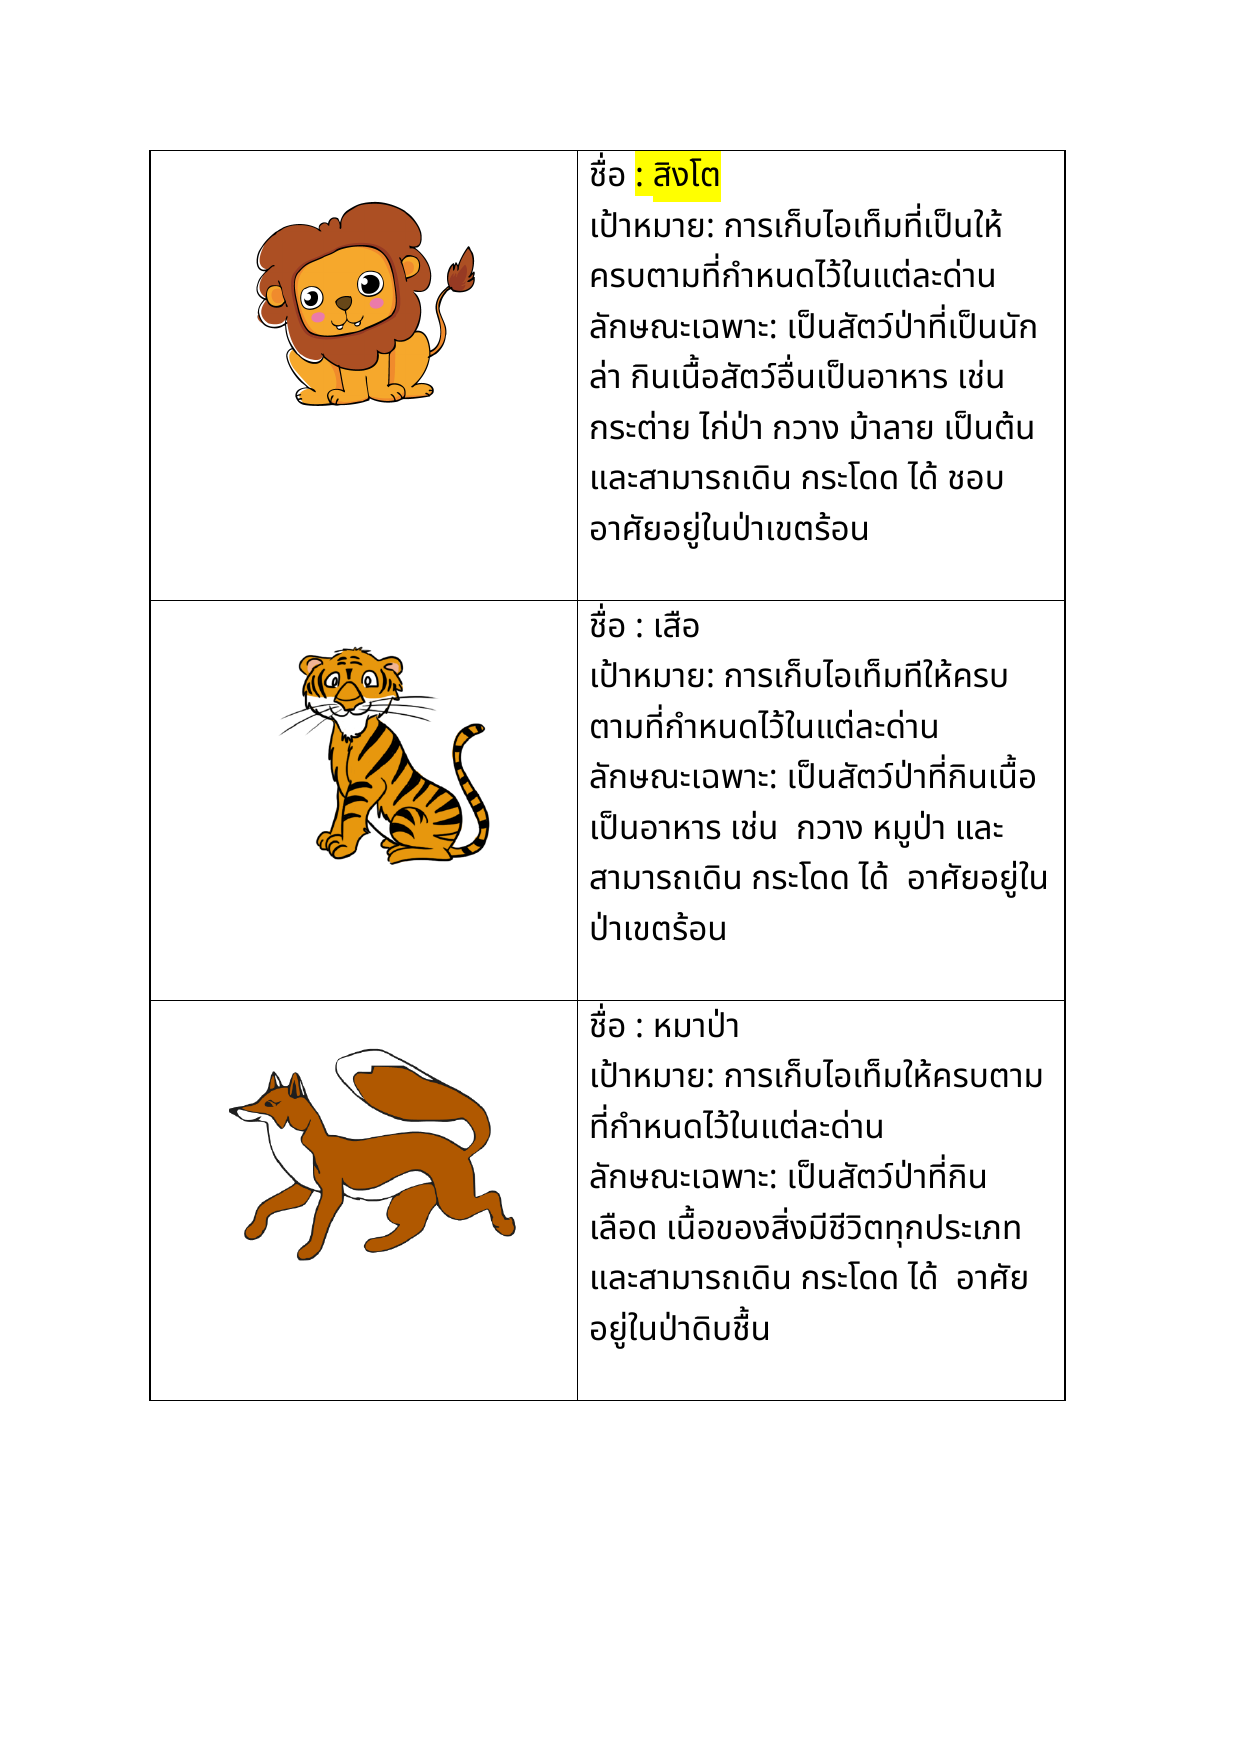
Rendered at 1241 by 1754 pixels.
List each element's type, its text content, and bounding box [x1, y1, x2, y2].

table_cell [151, 151, 577, 600]
table_cell [151, 1001, 577, 1400]
table_cell ชื่อ : เสือ เป้าหมาย: การเก็บไอเท็มทีให้ครบตามที่กำหนดไว้ในแต่ละด่าน ลักษณะเฉพาะ: เป็นสัตว์ป่าที่กินเนื้อเป็นอาหาร เช่น กวาง หมูป่า และสามารถเดิน กระโดด ได้ อาศัยอยู่ในป่าเขตร้อน [578, 601, 1064, 1000]
table_cell ชื่อ : หมาป่า เป้าหมาย: การเก็บไอเท็มให้ครบตามที่กำหนดไว้ในแต่ละด่าน ลักษณะเฉพาะ: เป็นสัตว์ป่าที่กินเลือด เนื้อของสิ่งมีชีวิตทุกประเภทและสามารถเดิน กระโดด ได้ อาศัยอยู่ในป่าดิบชื้น [578, 1001, 1064, 1400]
table_cell [151, 601, 577, 1000]
